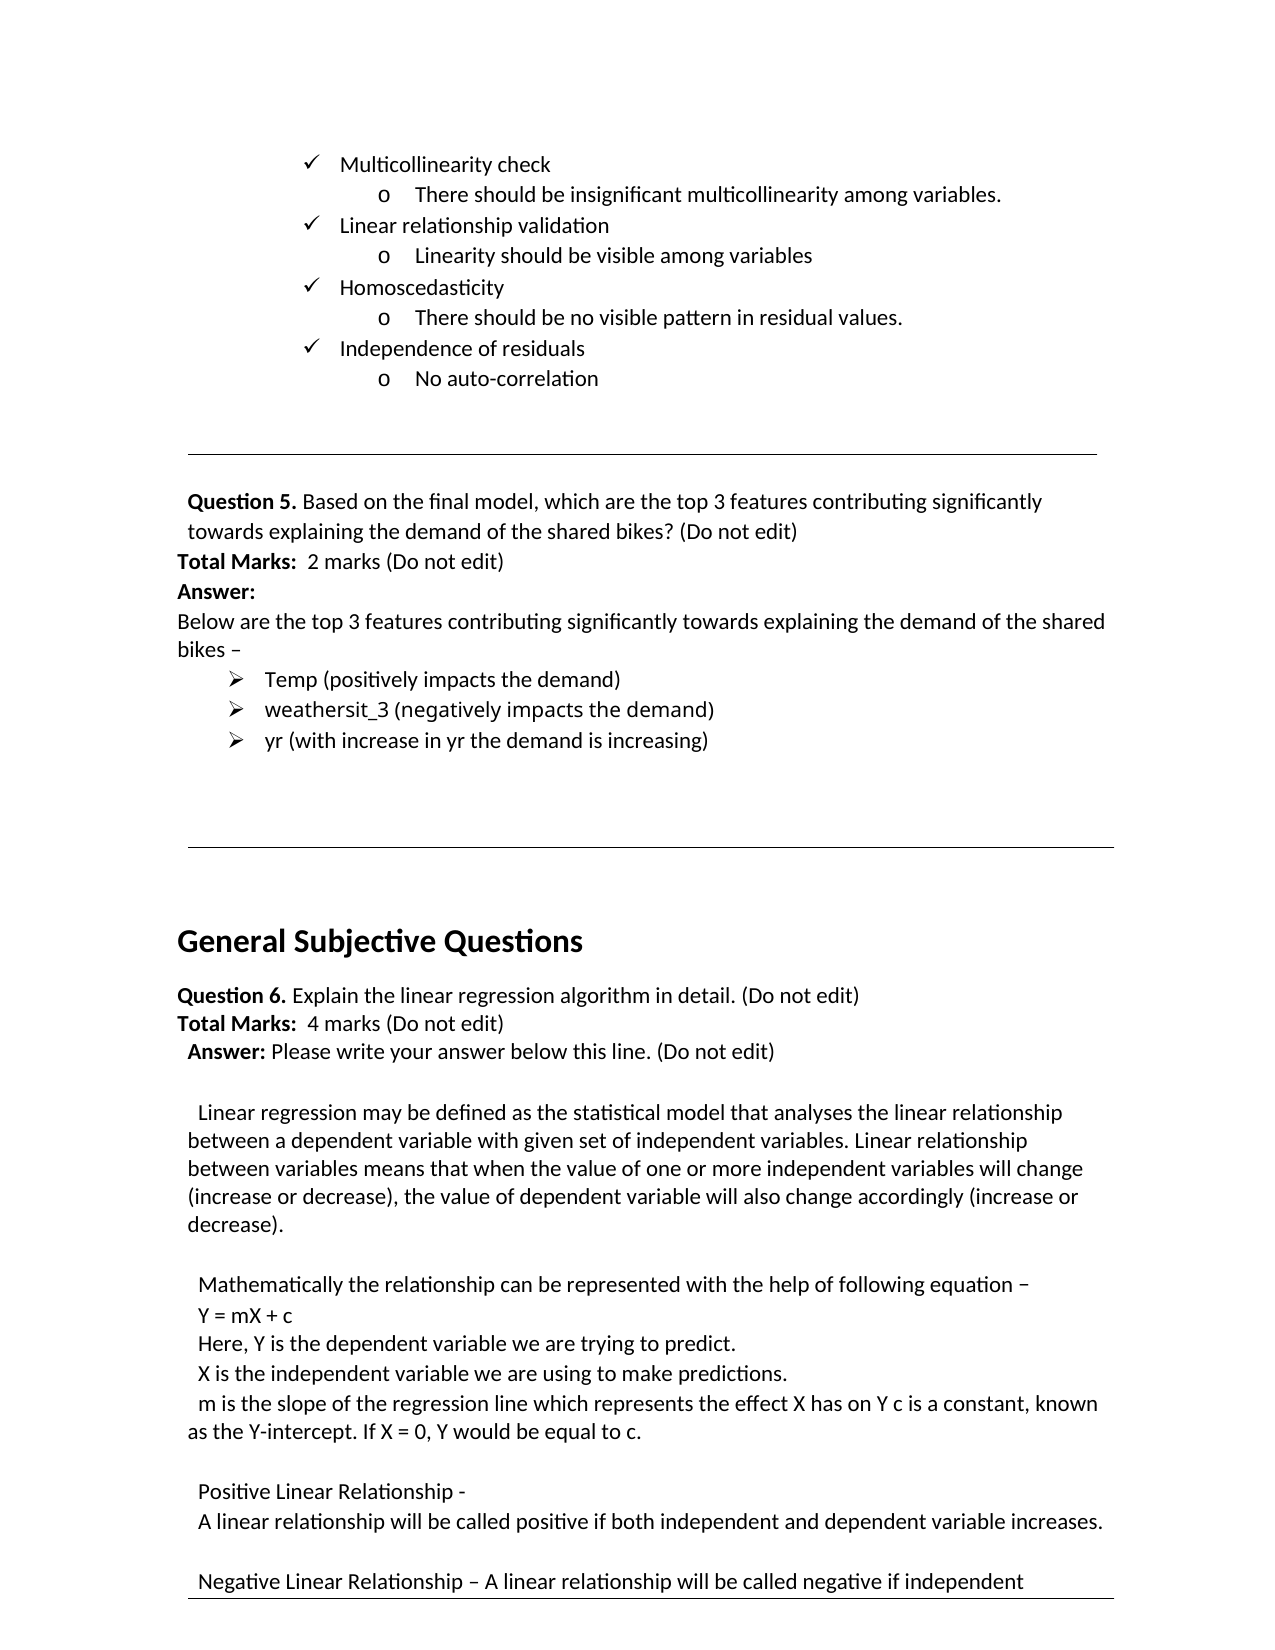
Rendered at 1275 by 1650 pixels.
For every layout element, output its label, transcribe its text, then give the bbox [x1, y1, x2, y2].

text Question 5. Based on the final model, which are the top 3 features contributing significantly towards explaining the demand of the shared bikes? (Do not edit) [187, 487, 1083, 545]
subtitle Here, Y is the dependent variable we are trying to predict. [187, 1329, 1114, 1357]
subtitle Multicollinearity check [302, 150, 1114, 178]
text Total Marks: 4 marks (Do not edit) [177, 1009, 1114, 1037]
subtitle Positive Linear Relationship - [187, 1477, 1114, 1505]
subtitle There should be insignificant multicollinearity among variables. [377, 180, 1114, 209]
text Question 6. Explain the linear regression algorithm in detail. (Do not edit) [177, 981, 1114, 1009]
subtitle Mathematically the relationship can be represented with the help of following equation − [187, 1271, 1114, 1299]
text Total Marks: 2 marks (Do not edit) [177, 547, 1114, 575]
subtitle Linear relationship validation [302, 211, 1114, 239]
subtitle Linear regression may be defined as the statistical model that analyses the linear relationship between a dependent variable with given set of independent variables. Linear relationship between variables means that when the value of one or more independent variables will change (increase or decrease), the value of dependent variable will also change accordingly (increase or decrease). [187, 1098, 1114, 1238]
subtitle General Subjective Questions [177, 920, 1114, 961]
subtitle Temp (positively impacts the demand) [227, 665, 1114, 693]
subtitle Homoscedasticity [302, 273, 1114, 301]
list weathersit_3 (negatively impacts the demand) [227, 696, 1114, 724]
subtitle Y = mX + c [187, 1301, 1114, 1329]
subtitle There should be no visible pattern in residual values. [377, 303, 1114, 332]
subtitle X is the independent variable we are using to make predictions. [187, 1359, 1114, 1387]
subtitle Linearity should be visible among variables [377, 241, 1114, 271]
subtitle Answer: [177, 577, 1114, 605]
subtitle Independence of residuals [302, 334, 1114, 362]
subtitle A linear relationship will be called positive if both independent and dependent variable increases. [187, 1507, 1114, 1535]
subtitle No auto-correlation [377, 364, 1114, 393]
subtitle yr (with increase in yr the demand is increasing) [227, 726, 1114, 754]
text Answer: Please write your answer below this line. (Do not edit) [187, 1037, 1097, 1065]
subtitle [187, 1567, 1114, 1599]
subtitle Below are the top 3 features contributing significantly towards explaining the demand of the shared bikes – [177, 607, 1114, 663]
subtitle m is the slope of the regression line which represents the effect X has on Y c is a constant, known as the Y-intercept. If X = 0, Y would be equal to c. [187, 1389, 1114, 1445]
